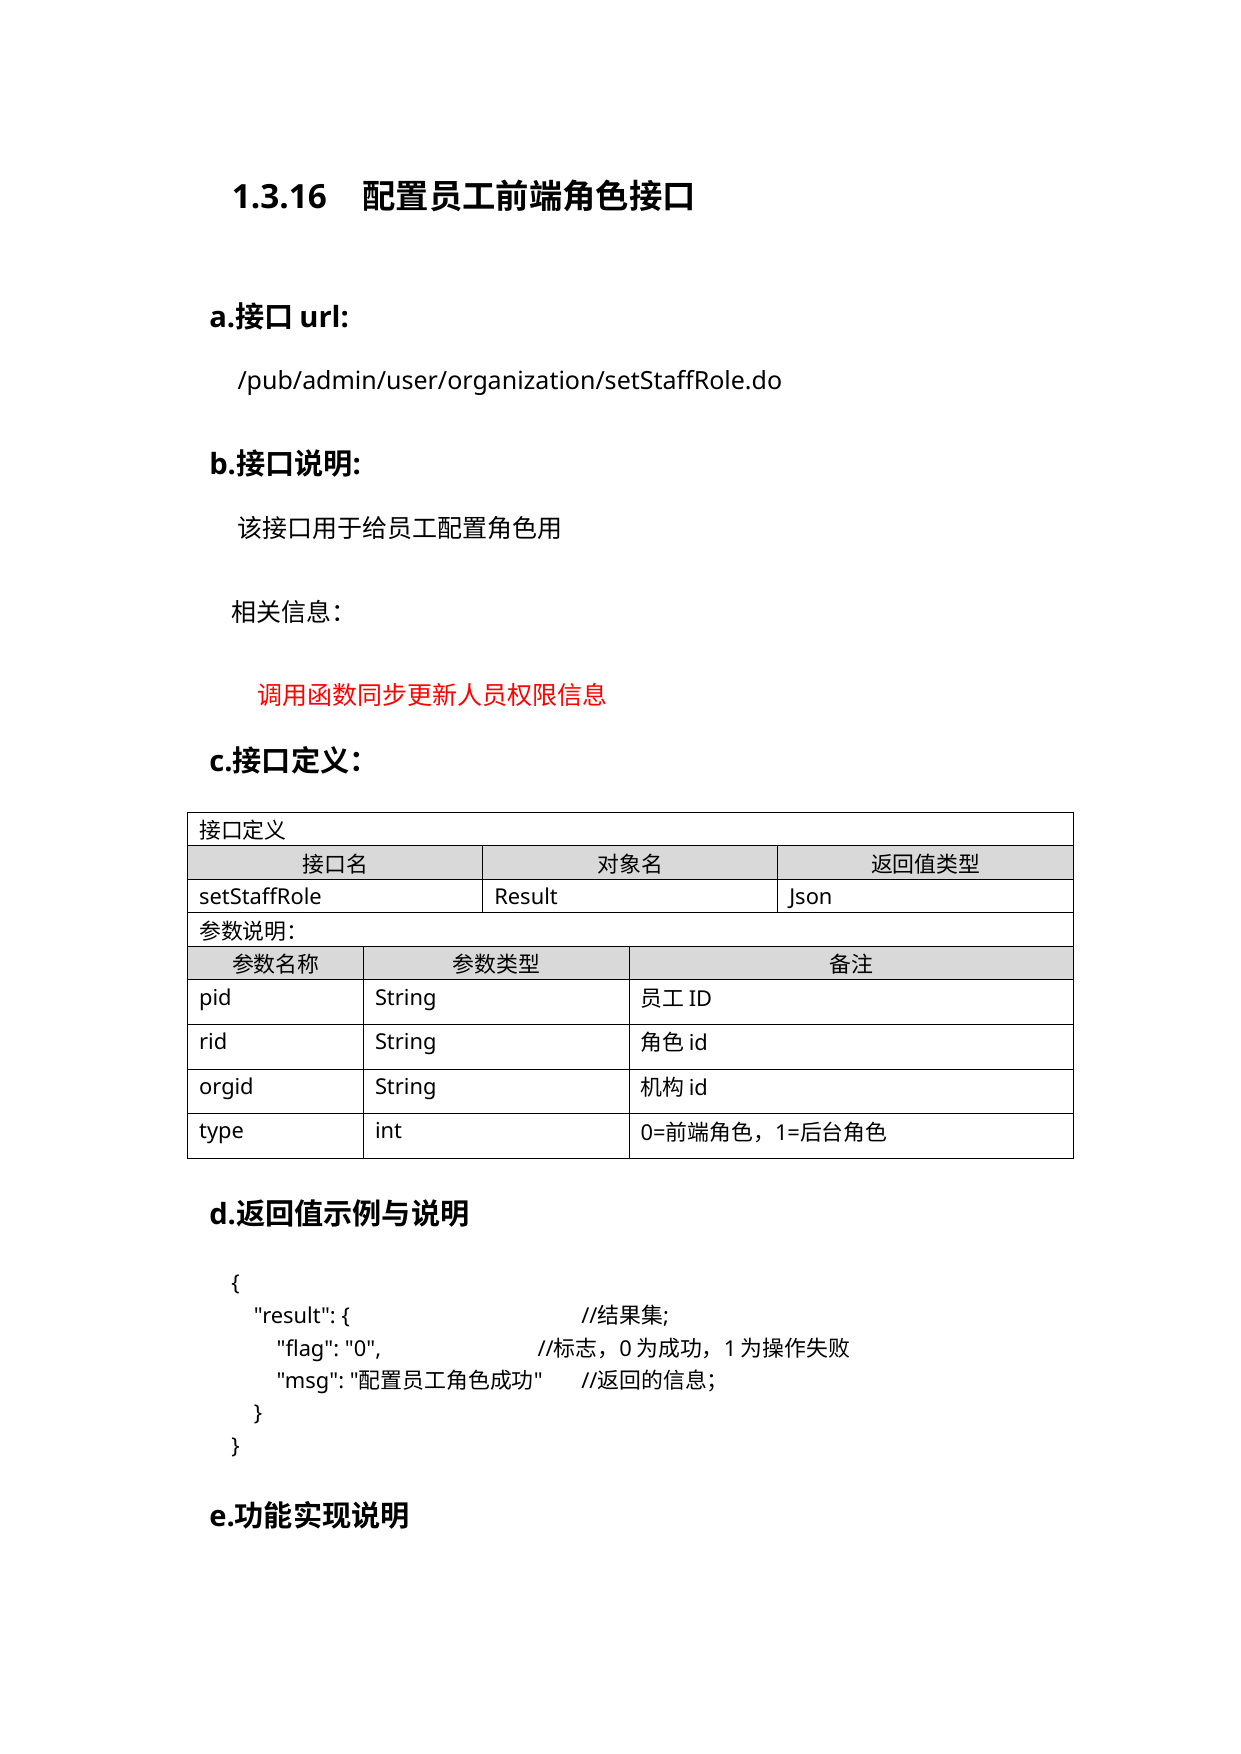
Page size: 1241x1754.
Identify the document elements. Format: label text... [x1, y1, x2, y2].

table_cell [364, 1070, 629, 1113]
text 调用函数同步更新人员权限信息 [187, 661, 1053, 726]
text 相关信息： [187, 578, 1053, 643]
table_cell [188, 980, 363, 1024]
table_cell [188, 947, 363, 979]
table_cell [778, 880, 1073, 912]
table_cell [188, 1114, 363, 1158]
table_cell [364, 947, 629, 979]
text a.接口url: [209, 283, 1053, 348]
text 该接口用于给员工配置角色用 [187, 494, 1053, 559]
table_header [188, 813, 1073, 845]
text } [231, 1396, 1053, 1428]
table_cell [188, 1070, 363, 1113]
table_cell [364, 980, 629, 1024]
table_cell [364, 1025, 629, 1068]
text 配置员工前端角色接口 [232, 162, 1053, 227]
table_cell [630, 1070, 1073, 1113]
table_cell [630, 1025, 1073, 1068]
text { [231, 1266, 1053, 1298]
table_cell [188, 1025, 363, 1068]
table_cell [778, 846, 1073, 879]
text e.功能实现说明 [209, 1482, 1053, 1547]
text c.接口定义： [209, 726, 1053, 791]
text /pub/admin/user/organization/setStaffRole.do [187, 348, 1053, 413]
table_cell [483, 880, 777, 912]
text d.返回值示例与说明 [209, 1179, 1053, 1244]
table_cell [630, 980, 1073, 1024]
text "flag": "0", //标志，0为成功，1为操作失败 [231, 1331, 1053, 1363]
text b.接口说明: [209, 429, 1053, 494]
text } [231, 1428, 1053, 1461]
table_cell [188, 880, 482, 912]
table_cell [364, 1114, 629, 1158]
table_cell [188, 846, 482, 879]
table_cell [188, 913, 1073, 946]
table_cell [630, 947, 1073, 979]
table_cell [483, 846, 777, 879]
text "msg": "配置员工角色成功" //返回的信息； [231, 1363, 1053, 1396]
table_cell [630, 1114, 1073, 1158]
text "result": { //结果集; [231, 1298, 1053, 1331]
